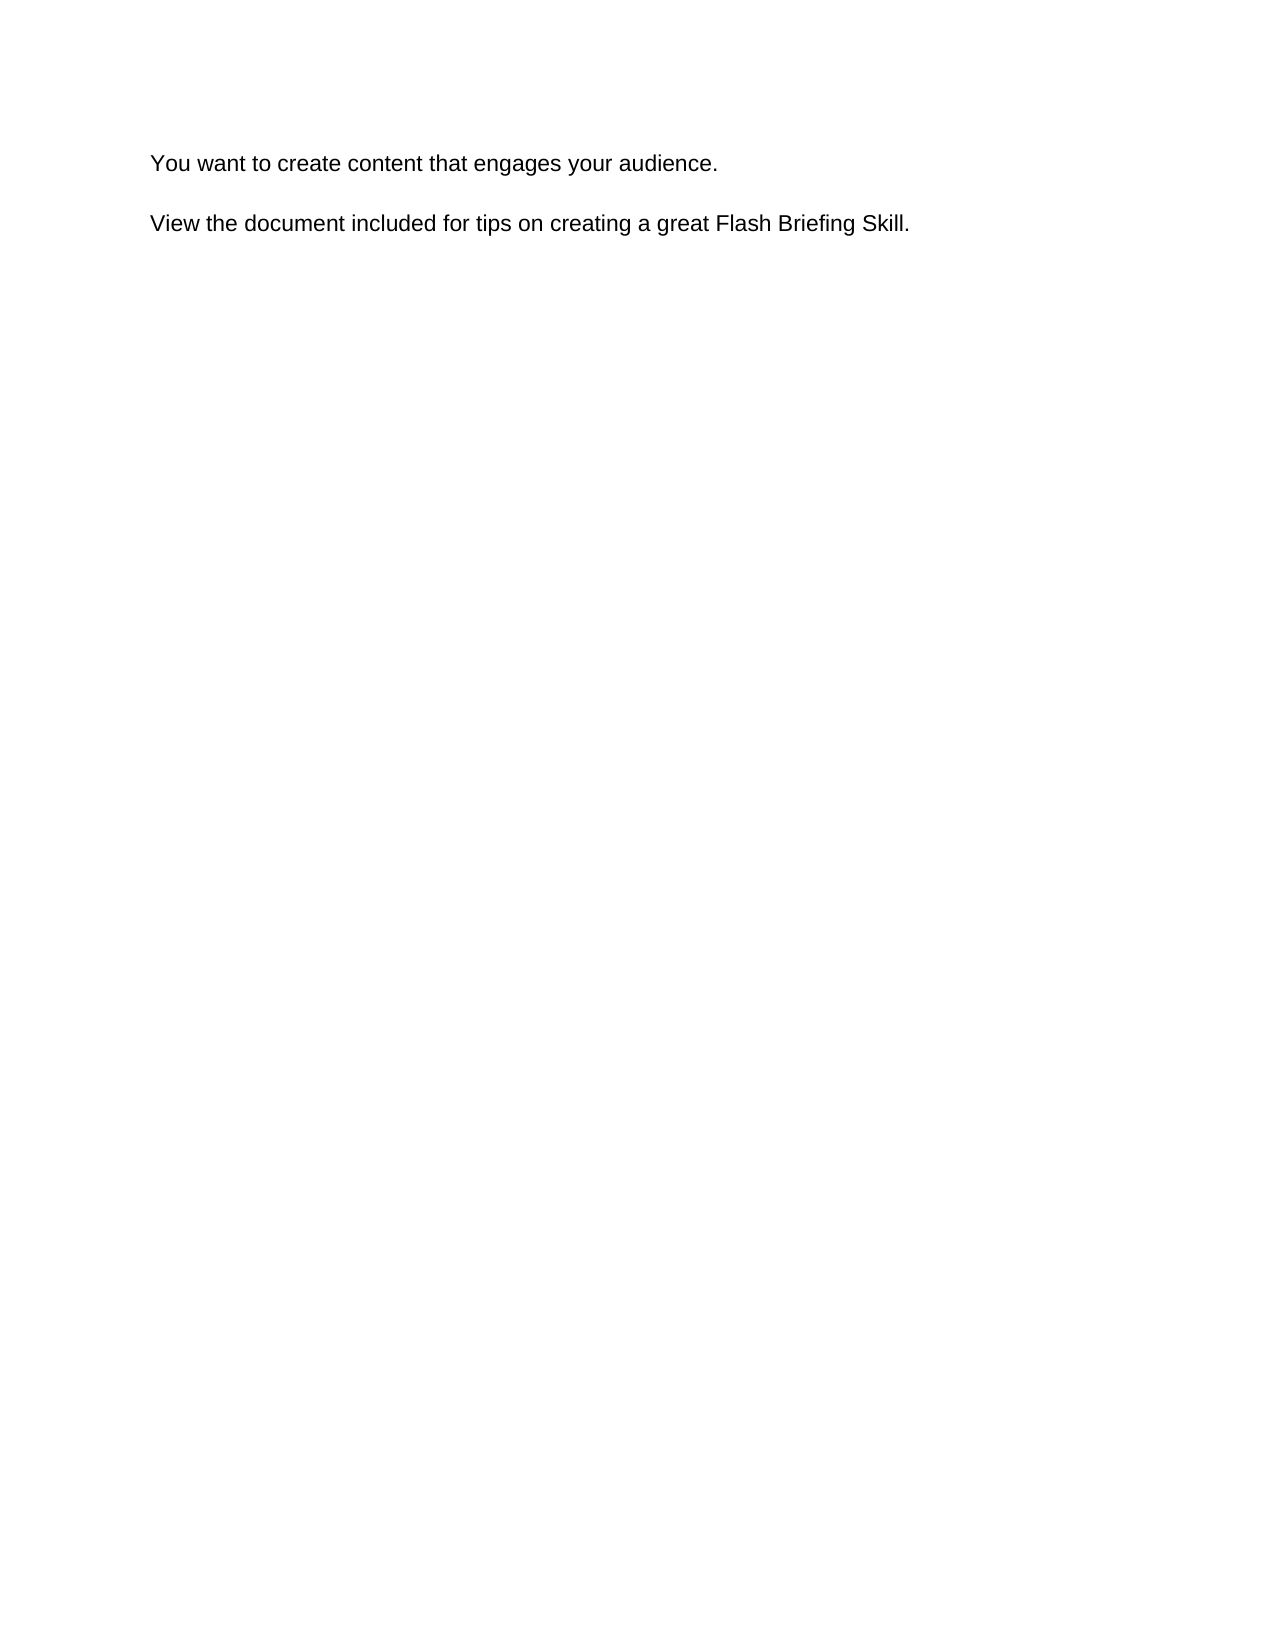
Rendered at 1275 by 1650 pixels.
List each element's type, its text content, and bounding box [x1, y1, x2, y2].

text You want to create content that engages your audience. [150, 150, 1125, 176]
text View the document included for tips on creating a great Flash Briefing Skill. [150, 210, 1125, 237]
